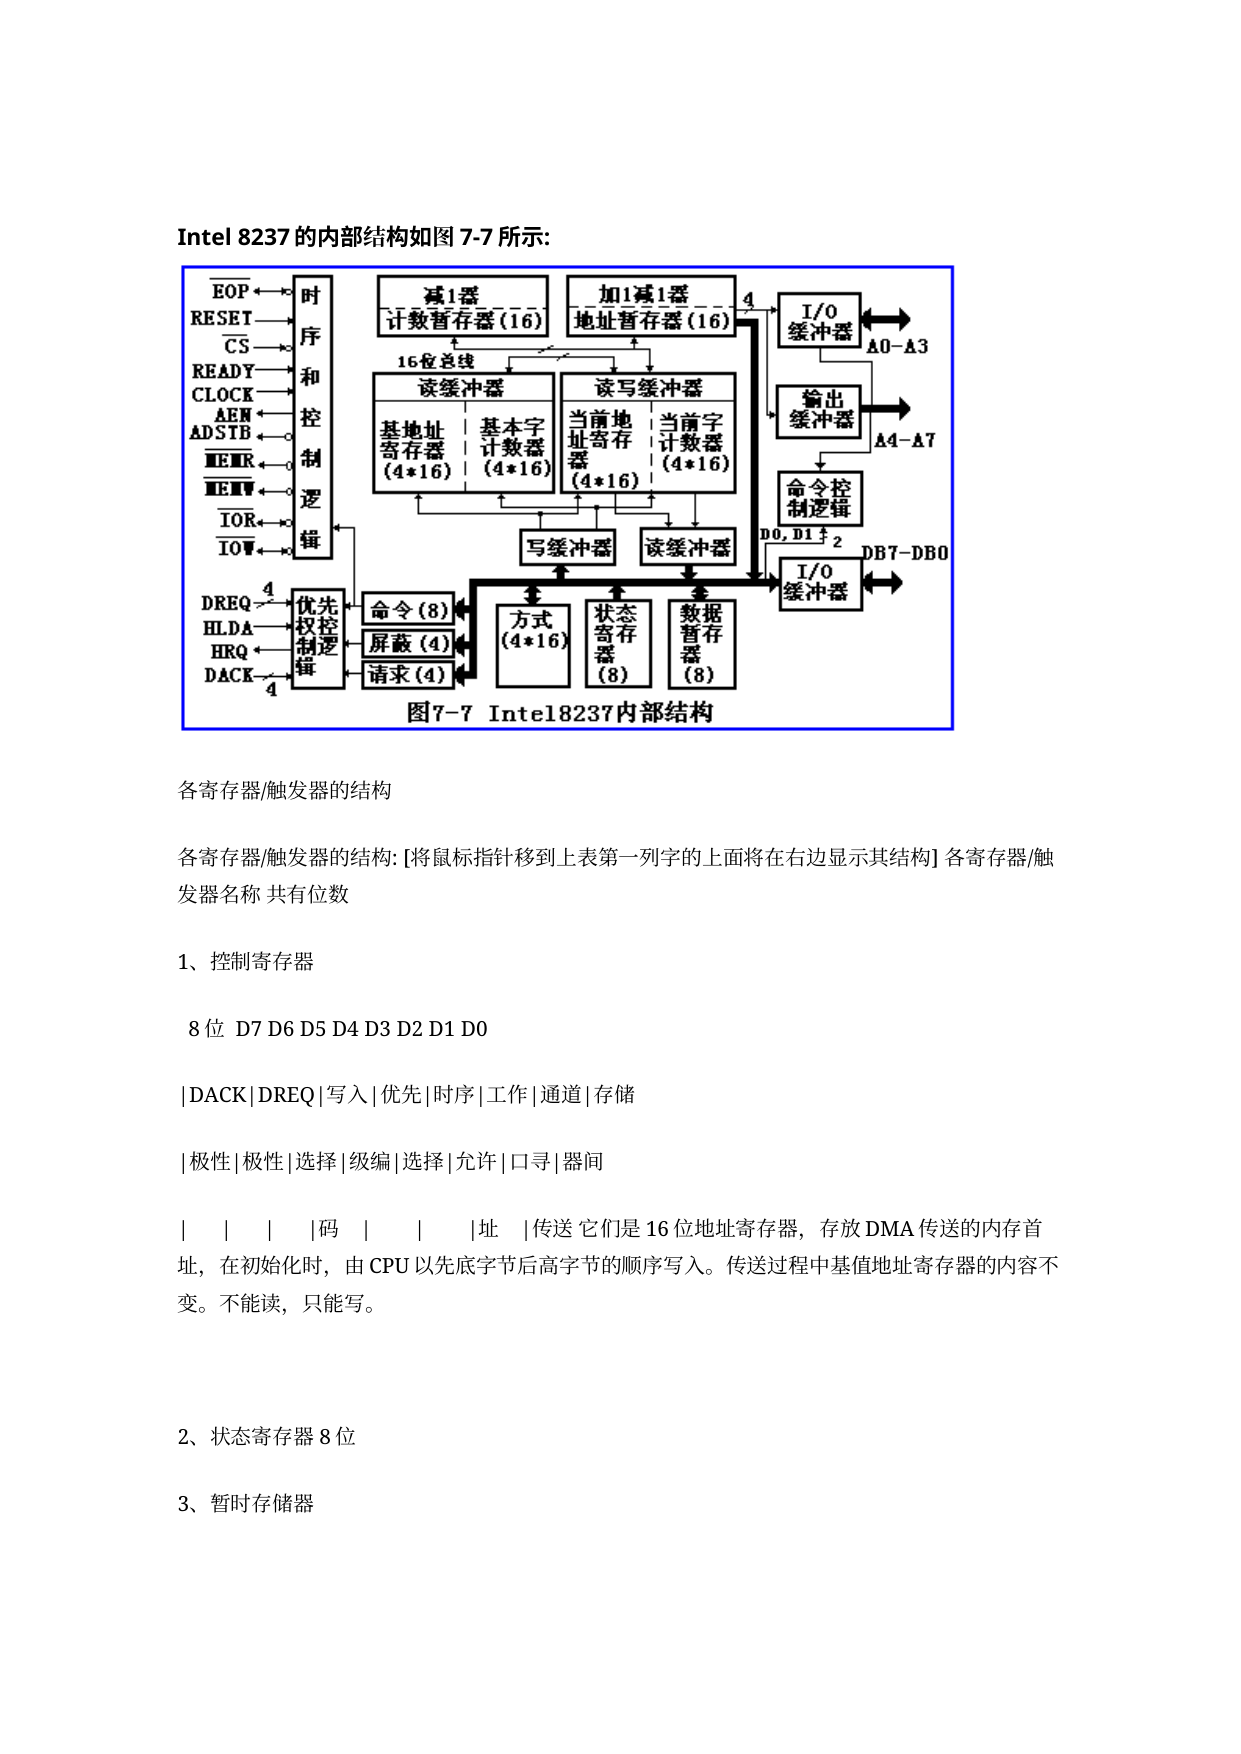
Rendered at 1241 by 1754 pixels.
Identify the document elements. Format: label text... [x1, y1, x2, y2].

text 2、状态寄存器 8位 [177, 1417, 1063, 1454]
text |极性|极性|选择|级编|选择|允许|口寻|器间 [177, 1142, 1063, 1179]
text | | | |码 | | |址 |传送 它们是16位地址寄存器，存放DMA传送的内存首址，在初始化时，由CPU以先底字节后高字节的顺序写入。传送过程中基值地址寄存器的内容不变。不能读，只能写。 [177, 1208, 1063, 1321]
text |DACK|DREQ|写入|优先|时序|工作|通道|存储 [177, 1075, 1063, 1113]
text 8位 D7 D6 D5 D4 D3 D2 D1 D0 [177, 1008, 1063, 1046]
picture [177, 261, 959, 734]
text 各寄存器/触发器的结构 [177, 771, 1063, 808]
text 3、暂时存储器 [177, 1483, 1063, 1521]
text 各寄存器/触发器的结构: [将鼠标指针移到上表第一列字的上面将在右边显示其结构] 各寄存器/触发器名称 共有位数 [177, 838, 1063, 913]
text 1、控制寄存器 [177, 942, 1063, 979]
